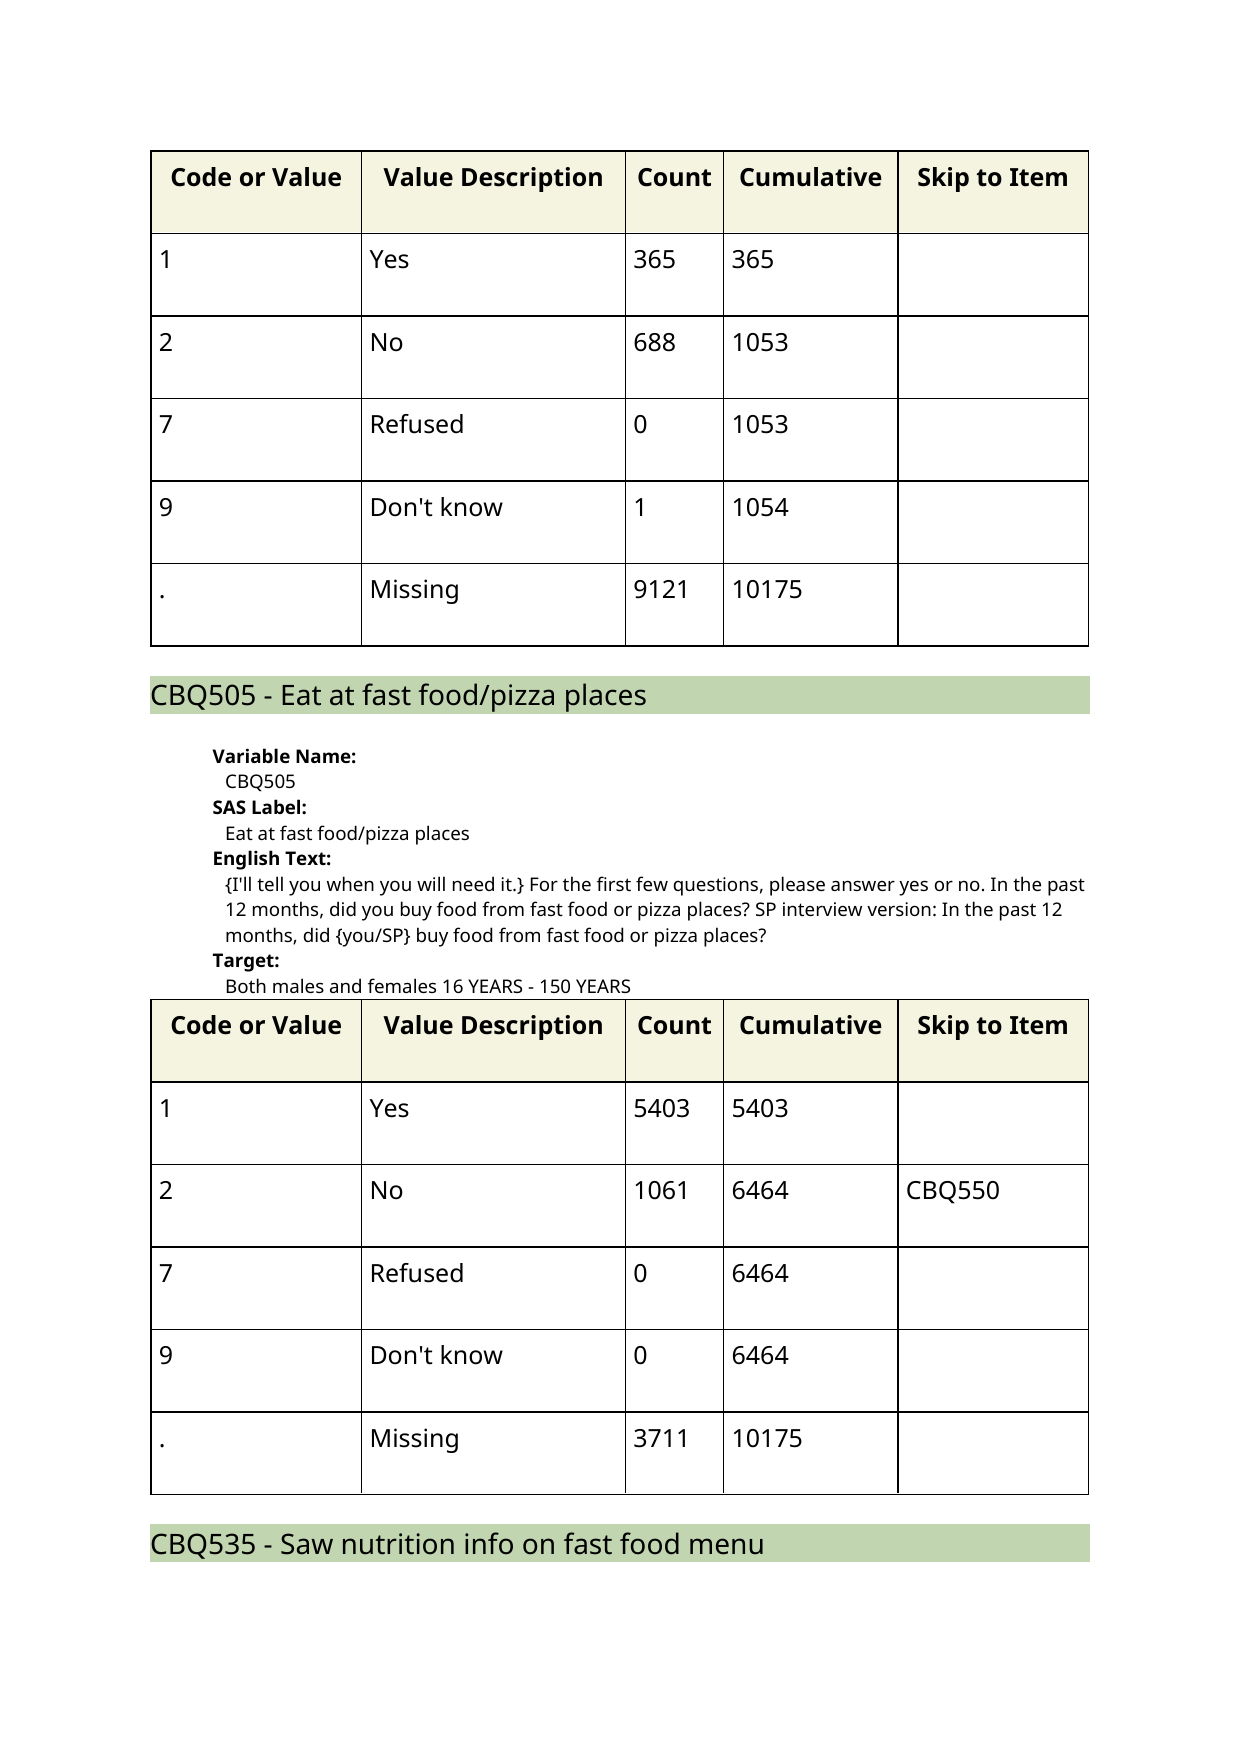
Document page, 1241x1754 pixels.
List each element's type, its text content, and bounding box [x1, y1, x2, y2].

table_cell 5403 [626, 1083, 723, 1163]
table_cell Refused [362, 1248, 625, 1328]
table_cell 1 [626, 482, 723, 562]
table_cell 9 [152, 1330, 361, 1411]
text CBQ505 - Eat at fast food/pizza places [150, 676, 1090, 714]
table_cell [899, 482, 1088, 562]
table_cell 2 [152, 1165, 361, 1246]
text Target: [212, 947, 1090, 973]
text Eat at fast food/pizza places [225, 820, 1090, 845]
table_cell 1 [152, 1083, 361, 1163]
table_cell 6464 [724, 1165, 897, 1246]
text {I'll tell you when you will need it.} For the first few questions, please answer yes or no. In the past 12 months, did you buy food from fast food or pizza places? SP interview version: In the past 12 months, did {you/SP} buy food from fast food or pizza places? [225, 871, 1090, 947]
table_cell [899, 564, 1088, 645]
table_cell 5403 [724, 1083, 897, 1163]
table_cell CBQ550 [899, 1165, 1088, 1246]
text CBQ505 [225, 769, 1090, 794]
table_header Skip to Item [899, 152, 1088, 232]
table_header Code or Value [152, 1000, 361, 1081]
table_cell 1054 [724, 482, 897, 562]
text SAS Label: [212, 794, 1090, 820]
table_cell 1053 [724, 399, 897, 480]
table_cell 1053 [724, 317, 897, 397]
table_cell Refused [362, 399, 625, 480]
table_header Count [626, 152, 723, 232]
table_cell 0 [626, 399, 723, 480]
table_cell . [152, 1413, 361, 1493]
table_header Value Description [362, 1000, 625, 1081]
table_cell 688 [626, 317, 723, 397]
table_cell 6464 [724, 1248, 897, 1328]
text CBQ535 - Saw nutrition info on fast food menu [150, 1524, 1090, 1562]
table_cell 1061 [626, 1165, 723, 1246]
table_cell Missing [362, 564, 625, 645]
table_cell [899, 1413, 1088, 1493]
table_cell [899, 1083, 1088, 1163]
table_cell 365 [724, 234, 897, 315]
text English Text: [212, 845, 1090, 871]
table_cell 10175 [724, 1413, 897, 1493]
table_cell Don't know [362, 482, 625, 562]
table_cell Missing [362, 1413, 625, 1493]
table_header Cumulative [724, 1000, 897, 1081]
table_cell [899, 1330, 1088, 1411]
table_cell . [152, 564, 361, 645]
table_cell 1 [152, 234, 361, 315]
table_header Count [626, 1000, 723, 1081]
table_cell Yes [362, 1083, 625, 1163]
table_cell 3711 [626, 1413, 723, 1493]
table_cell 7 [152, 399, 361, 480]
table_cell Yes [362, 234, 625, 315]
table_cell 365 [626, 234, 723, 315]
table_cell Don't know [362, 1330, 625, 1411]
text Both males and females 16 YEARS - 150 YEARS [225, 973, 1090, 998]
table_header Cumulative [724, 152, 897, 232]
table_cell 0 [626, 1248, 723, 1328]
table_cell 9 [152, 482, 361, 562]
table_cell [899, 399, 1088, 480]
table_cell No [362, 1165, 625, 1246]
table_cell 9121 [626, 564, 723, 645]
table_header Value Description [362, 152, 625, 232]
table_cell 7 [152, 1248, 361, 1328]
table_cell 2 [152, 317, 361, 397]
table_header Code or Value [152, 152, 361, 232]
table_cell [899, 1248, 1088, 1328]
table_cell [899, 317, 1088, 397]
table_cell 6464 [724, 1330, 897, 1411]
table_cell 10175 [724, 564, 897, 645]
table_cell No [362, 317, 625, 397]
text Variable Name: [212, 743, 1090, 769]
table_cell 0 [626, 1330, 723, 1411]
table_cell [899, 234, 1088, 315]
table_header Skip to Item [899, 1000, 1088, 1081]
